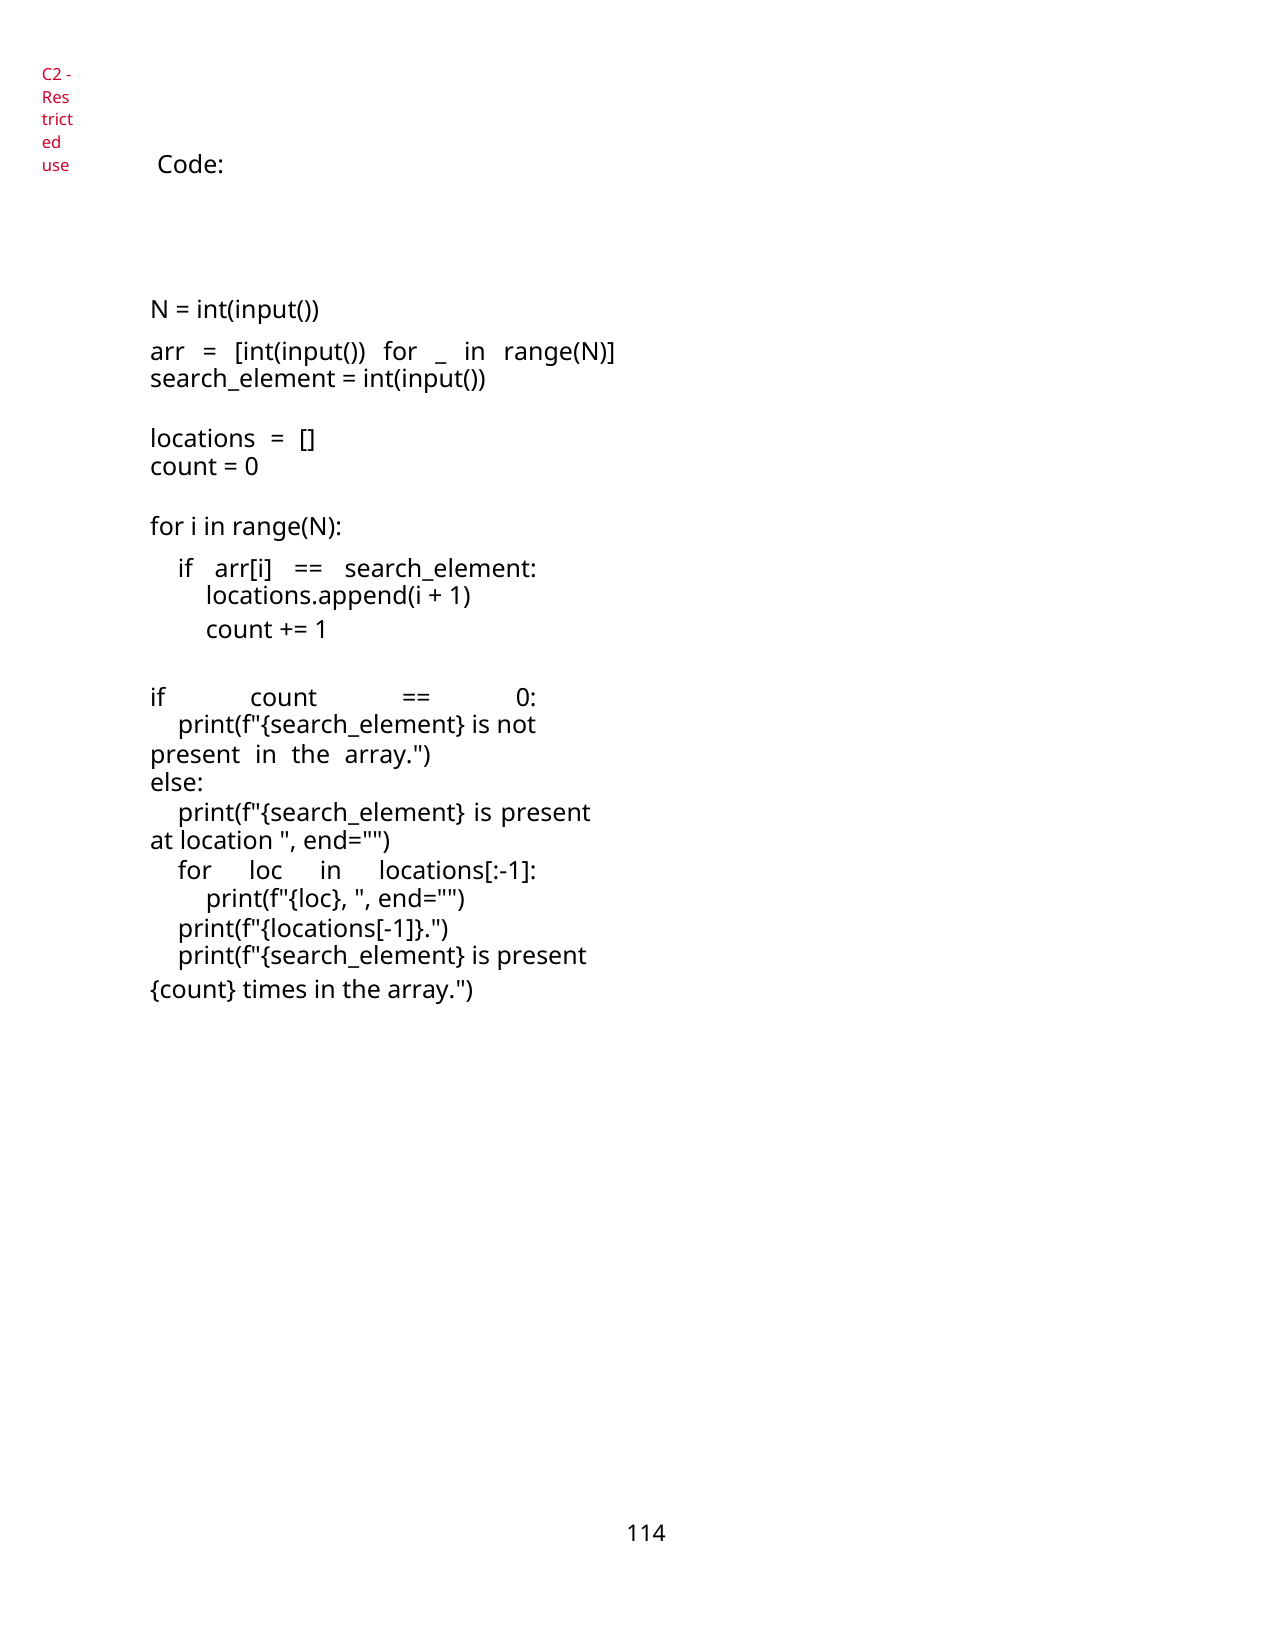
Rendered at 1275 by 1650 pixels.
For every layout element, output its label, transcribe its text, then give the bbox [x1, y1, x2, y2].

text if arr[i] == search_element: locations.append(i + 1) [178, 554, 537, 612]
text locations = [] count = 0 [150, 425, 316, 483]
text print(f"{locations[-1]}.") print(f"{search_element} is present [178, 914, 616, 972]
text for loc in locations[:-1]: print(f"{loc}, ", end="") [178, 856, 537, 914]
text if count == 0: print(f"{search_element} is not [150, 683, 537, 741]
text Code: [157, 147, 1158, 181]
text present in the array.") else: [150, 741, 431, 799]
text arr = [int(input()) for _ in range(N)] search_element = int(input()) [150, 337, 616, 395]
text N = int(input()) [150, 291, 1158, 326]
text {count} times in the array.") [150, 972, 1158, 1006]
text count += 1 [206, 612, 1158, 646]
text print(f"{search_element} is present at location ", end="") [150, 799, 591, 856]
text for i in range(N): [150, 508, 1158, 542]
